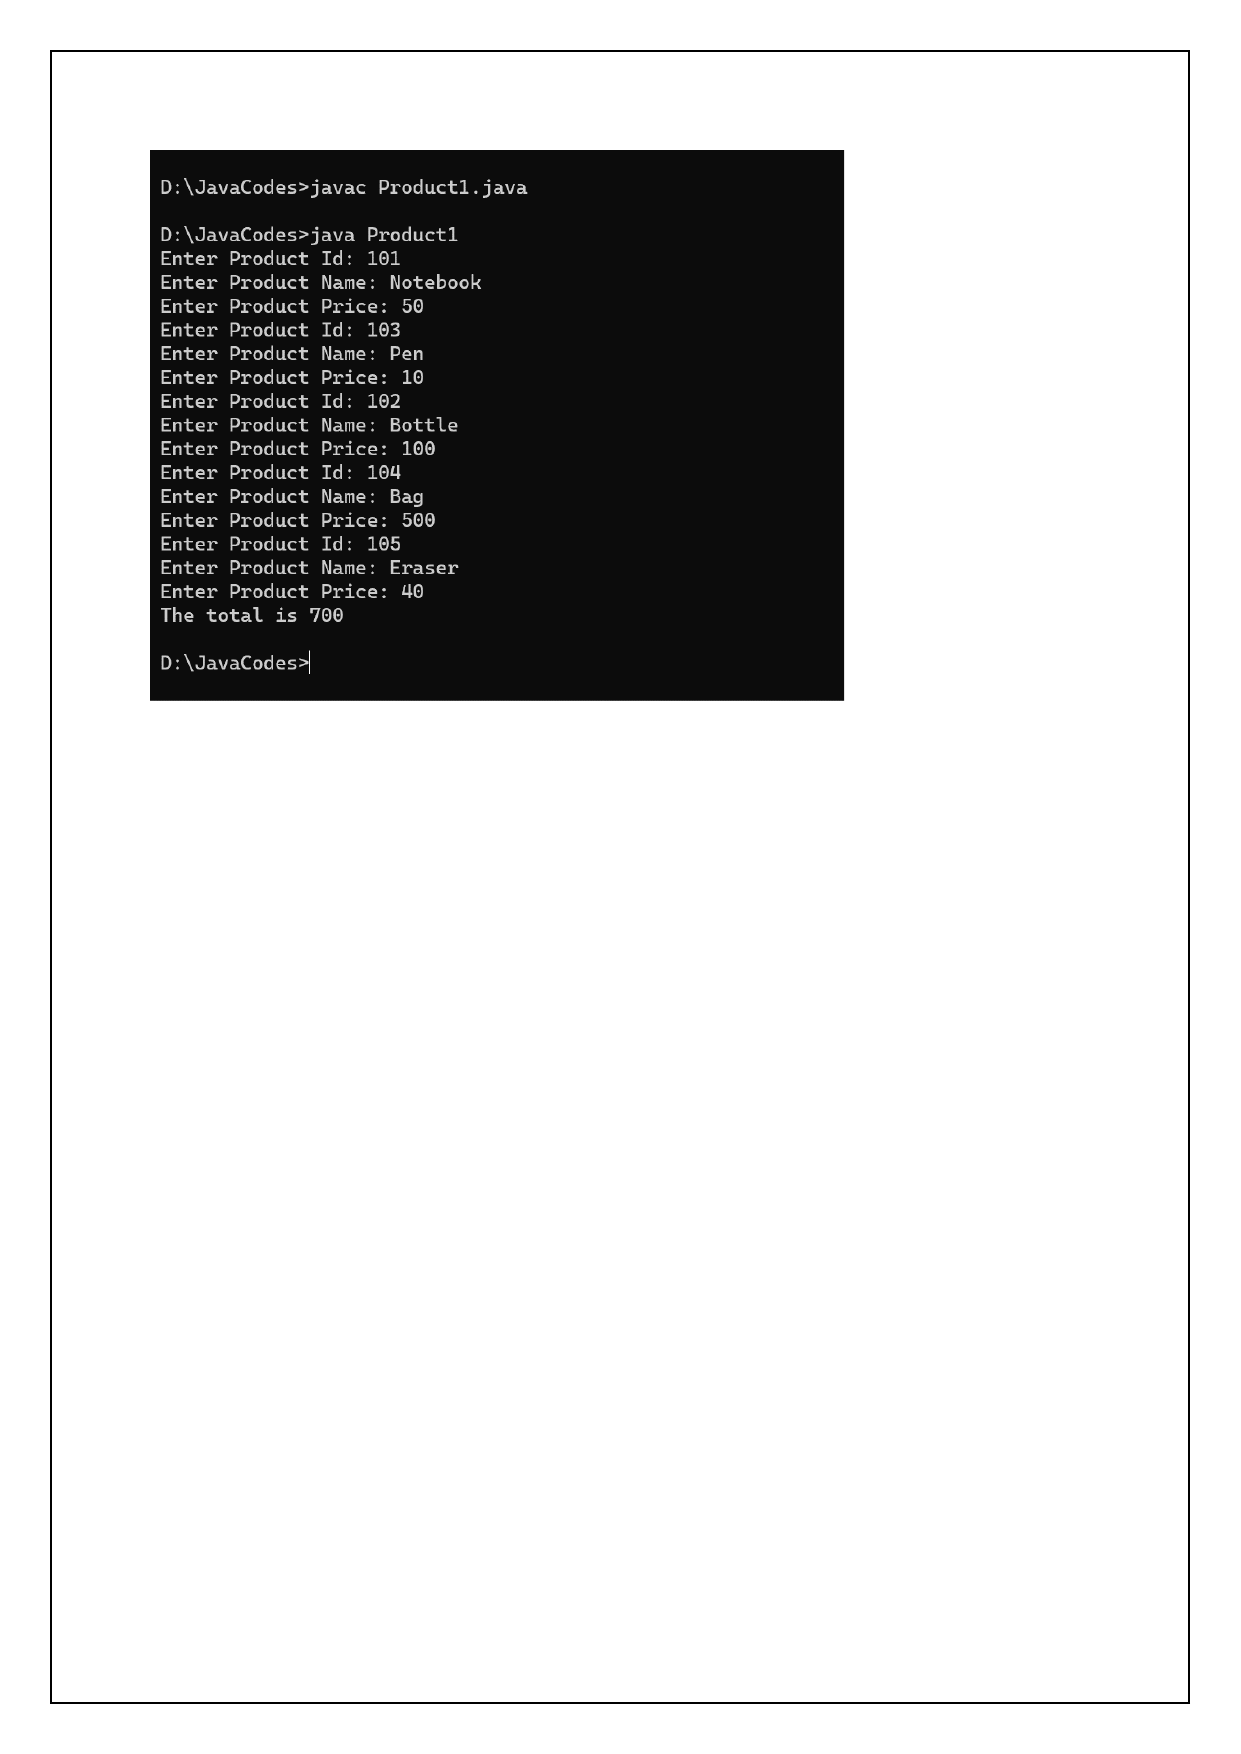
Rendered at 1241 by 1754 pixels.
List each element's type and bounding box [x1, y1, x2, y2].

picture [150, 150, 845, 701]
